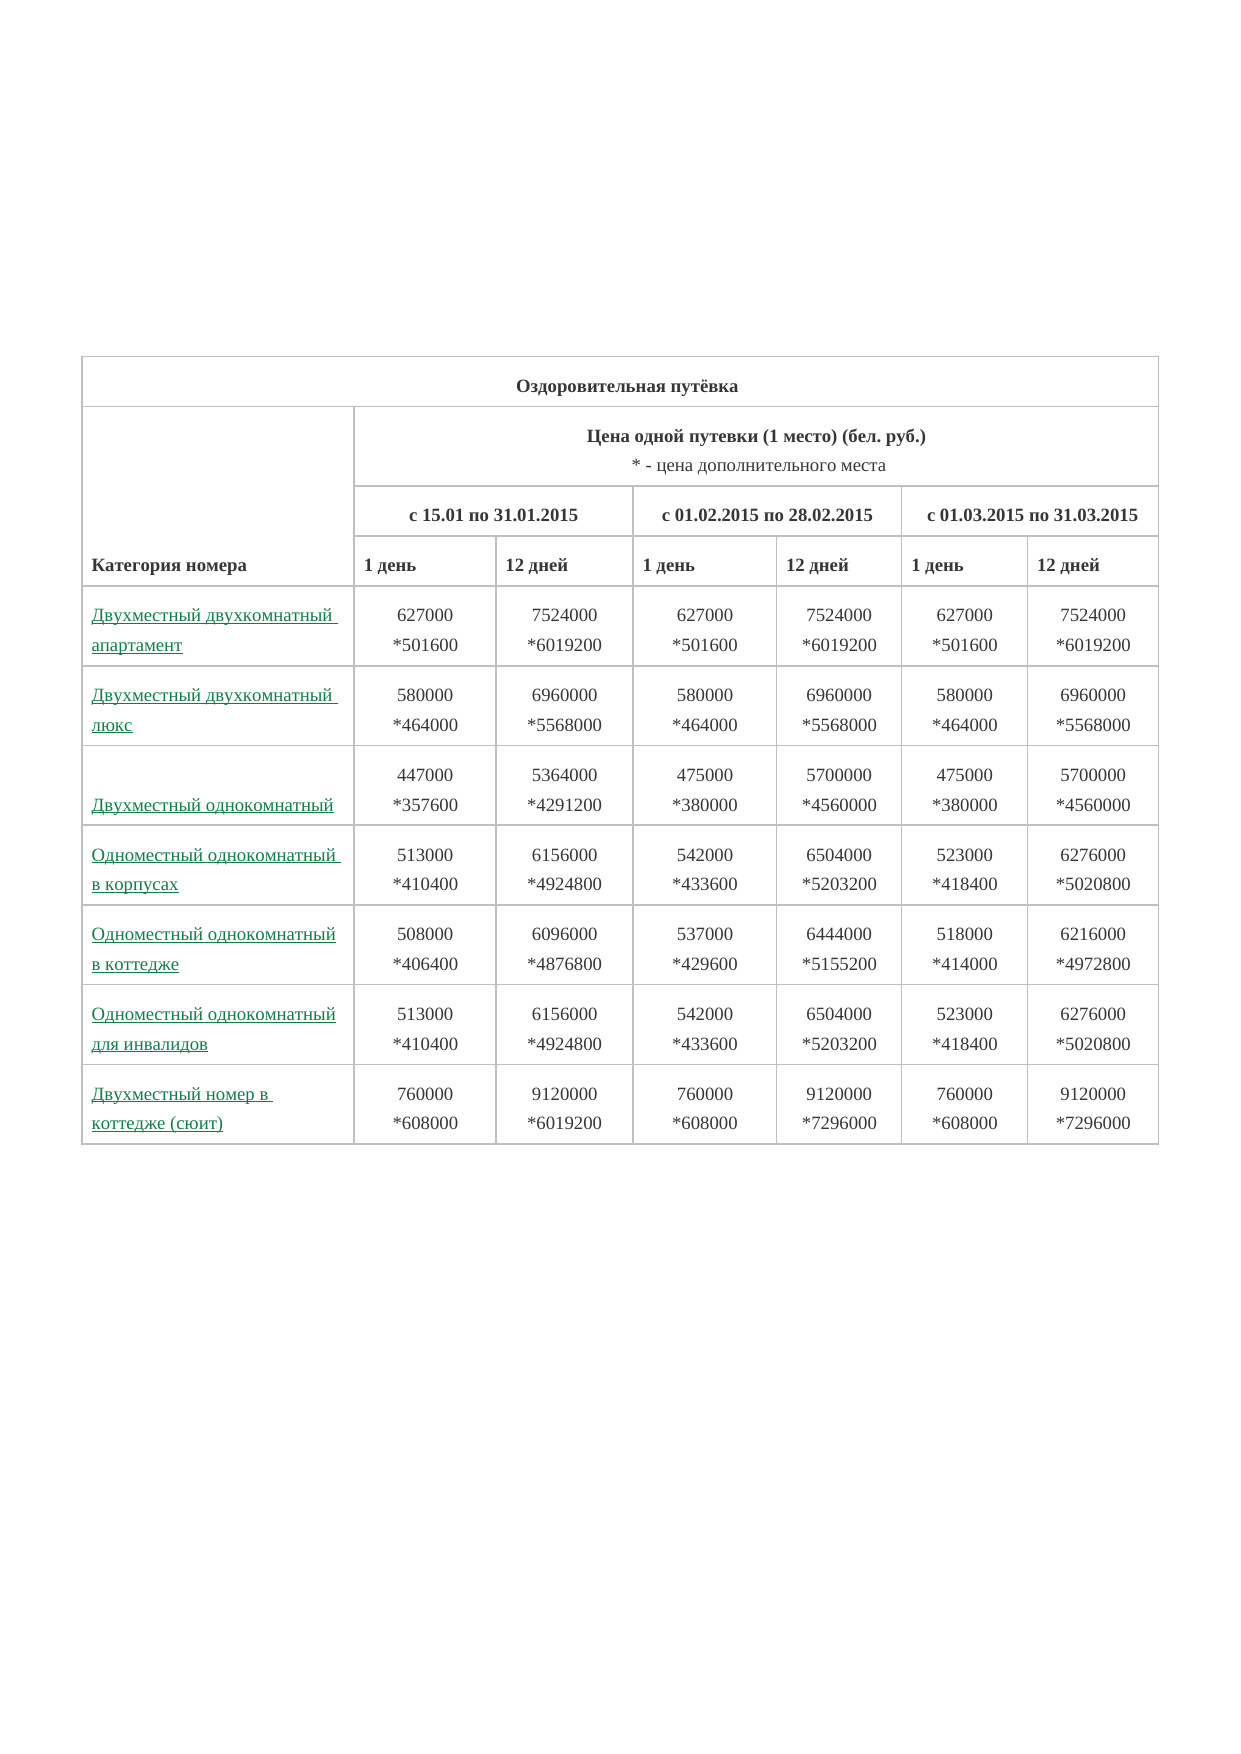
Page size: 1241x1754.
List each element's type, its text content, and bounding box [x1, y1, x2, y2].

table_cell 580000 *464000 [902, 667, 1027, 745]
table_cell Цена одной путевки (1 место) (бел. руб.) * - цена дополнительного места [355, 407, 1158, 485]
table_cell 627000 *501600 [902, 587, 1027, 665]
table_cell с 01.03.2015 по 31.03.2015 [902, 487, 1158, 535]
table_cell Двухместный номер в коттедже (сюит) [83, 1065, 353, 1143]
table_cell 537000 *429600 [634, 906, 776, 984]
table_cell с 15.01 по 31.01.2015 [355, 487, 632, 535]
table_cell 6960000 *5568000 [777, 667, 901, 745]
table_cell 1 день [355, 537, 495, 585]
table_cell Одноместный однокомнатный для инвалидов [83, 985, 353, 1063]
table_cell 523000 *418400 [902, 985, 1027, 1063]
table_cell 6156000 *4924800 [497, 985, 632, 1063]
table_cell 5700000 *4560000 [777, 746, 901, 824]
table_cell 475000 *380000 [634, 746, 776, 824]
table_cell Двухместный двухкомнатный апартамент [83, 587, 353, 665]
table_header Оздоровительная путёвка [83, 357, 1158, 406]
table_cell 760000 *608000 [634, 1065, 776, 1143]
table_cell 6156000 *4924800 [497, 826, 632, 904]
table_cell 1 день [634, 537, 776, 585]
table_cell 7524000 *6019200 [497, 587, 632, 665]
table_cell 513000 *410400 [355, 826, 495, 904]
table_cell 518000 *414000 [902, 906, 1027, 984]
table_cell Двухместный однокомнатный [83, 746, 353, 824]
table_cell 6096000 *4876800 [497, 906, 632, 984]
table_cell 7524000 *6019200 [1028, 587, 1158, 665]
table_cell Категория номера [83, 407, 353, 585]
table_cell Двухместный двухкомнатный люкс [83, 667, 353, 745]
table_cell 12 дней [497, 537, 632, 585]
table_cell 523000 *418400 [902, 826, 1027, 904]
table_cell 508000 *406400 [355, 906, 495, 984]
table_cell 6276000 *5020800 [1028, 985, 1158, 1063]
table_cell 627000 *501600 [355, 587, 495, 665]
table_cell 542000 *433600 [634, 985, 776, 1063]
table_cell 760000 *608000 [355, 1065, 495, 1143]
table_cell 1 день [902, 537, 1027, 585]
table_cell Одноместный однокомнатный в корпусах [83, 826, 353, 904]
table_cell 760000 *608000 [902, 1065, 1027, 1143]
table_cell 6276000 *5020800 [1028, 826, 1158, 904]
table_cell с 01.02.2015 по 28.02.2015 [634, 487, 901, 535]
table_cell 9120000 *7296000 [777, 1065, 901, 1143]
table_cell Одноместный однокомнатный в коттедже [83, 906, 353, 984]
table_cell 6504000 *5203200 [777, 985, 901, 1063]
table_cell 513000 *410400 [355, 985, 495, 1063]
table_cell 7524000 *6019200 [777, 587, 901, 665]
table_cell 5700000 *4560000 [1028, 746, 1158, 824]
table_cell 6960000 *5568000 [497, 667, 632, 745]
table_cell 9120000 *6019200 [497, 1065, 632, 1143]
table_cell 580000 *464000 [355, 667, 495, 745]
table_cell 6444000 *5155200 [777, 906, 901, 984]
table_cell 475000 *380000 [902, 746, 1027, 824]
table_cell 447000 *357600 [355, 746, 495, 824]
table_cell 627000 *501600 [634, 587, 776, 665]
table_cell 12 дней [1028, 537, 1158, 585]
table_cell 5364000 *4291200 [497, 746, 632, 824]
table_cell 580000 *464000 [634, 667, 776, 745]
table_cell 6504000 *5203200 [777, 826, 901, 904]
table_cell 6960000 *5568000 [1028, 667, 1158, 745]
table_cell 9120000 *7296000 [1028, 1065, 1158, 1143]
table_cell 542000 *433600 [634, 826, 776, 904]
table_cell 6216000 *4972800 [1028, 906, 1158, 984]
table_cell 12 дней [777, 537, 901, 585]
